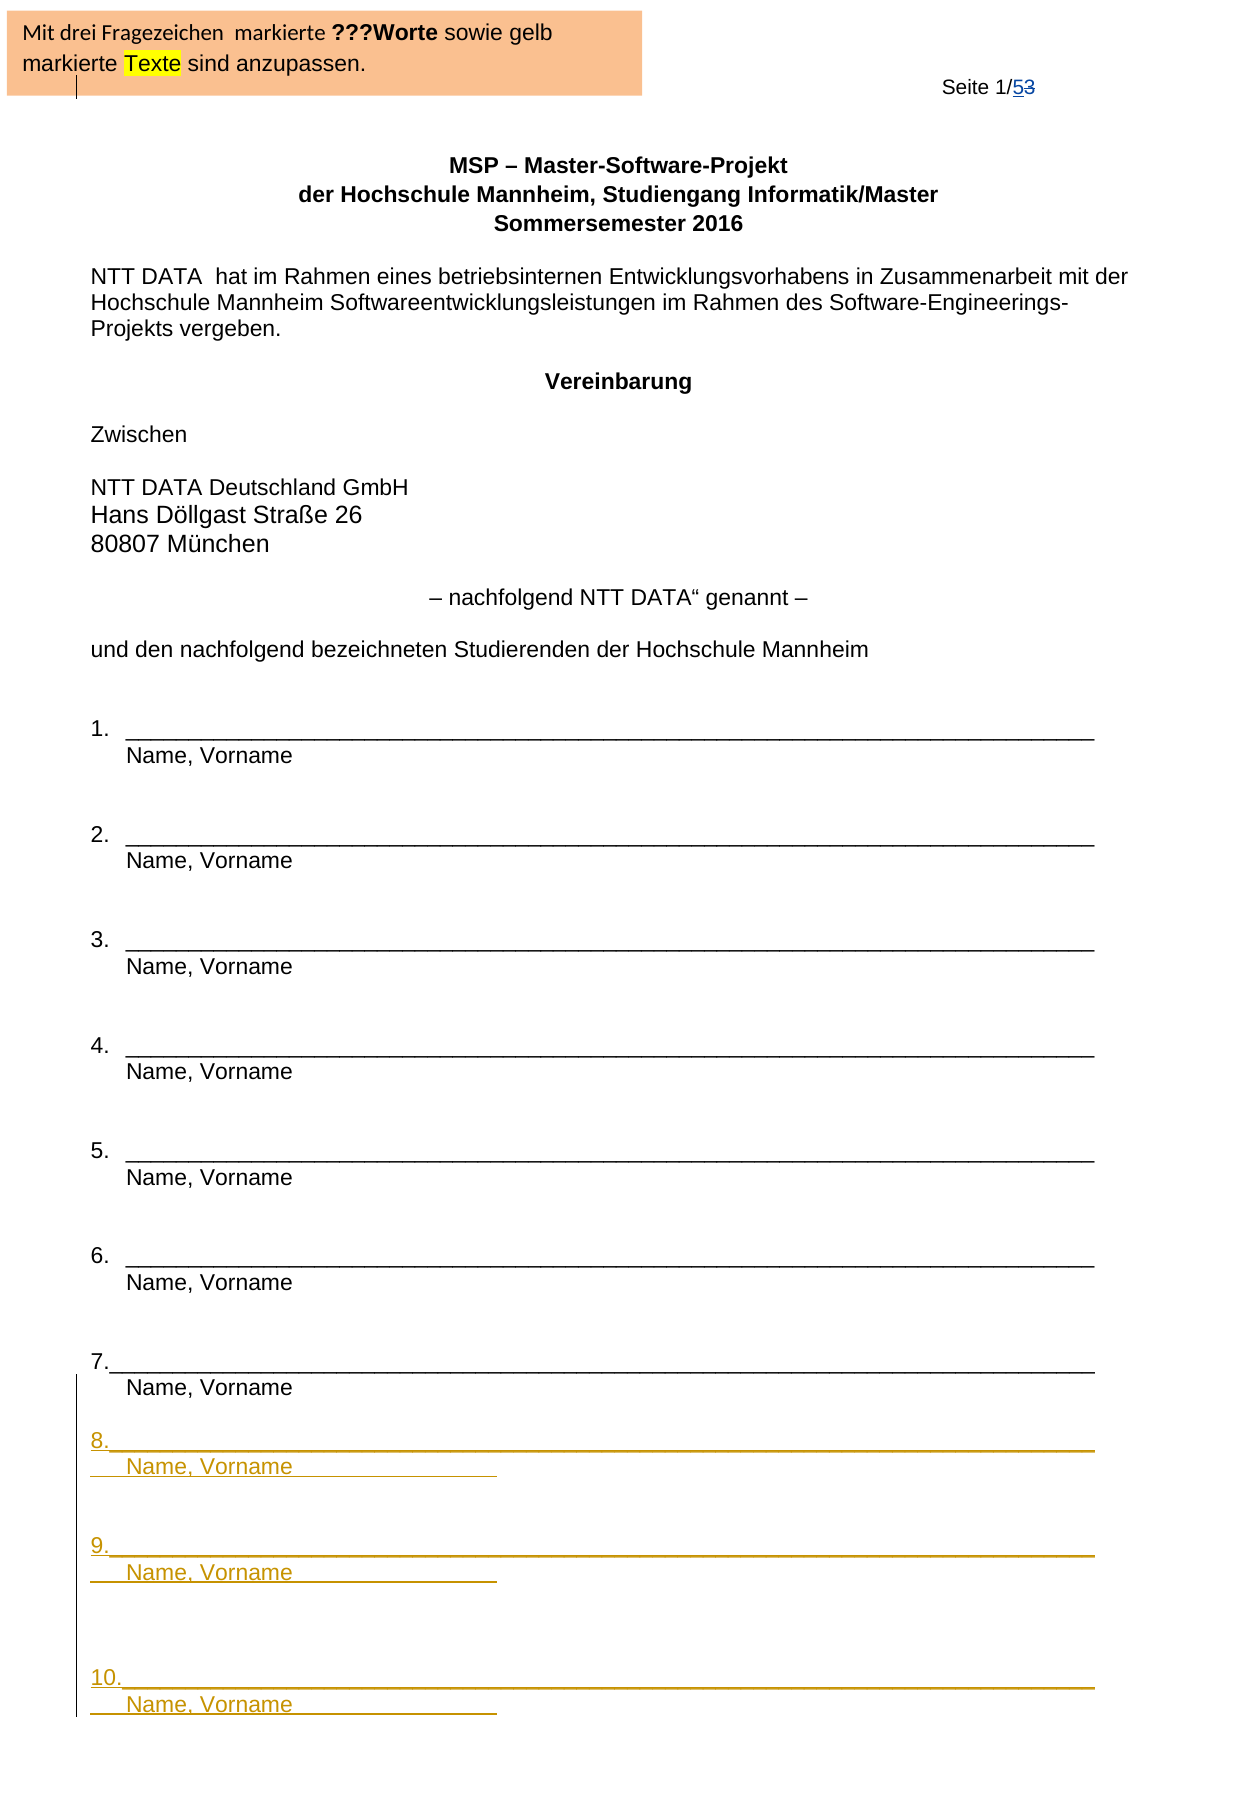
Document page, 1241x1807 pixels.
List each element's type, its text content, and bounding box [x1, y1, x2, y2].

text NTT DATA Deutschland GmbH [90, 473, 1146, 500]
text Name, Vorname [90, 1269, 1146, 1295]
text 3. [90, 926, 1146, 953]
text Name, Vorname [90, 1163, 1146, 1190]
text Hans Döllgast Straße 26 [90, 500, 1146, 528]
text Zwischen [90, 421, 1146, 447]
text 4. [90, 1032, 1146, 1058]
text 7. [90, 1348, 1146, 1374]
text Name, Vorname [90, 1058, 1146, 1084]
text Name, Vorname [90, 742, 1146, 768]
text 6. [90, 1242, 1146, 1269]
text Name, Vorname [90, 1374, 1146, 1401]
text Name, Vorname [90, 847, 1146, 873]
text und den nachfolgend bezeichneten Studierenden der Hochschule Mannheim [90, 636, 1146, 663]
text 5. [90, 1137, 1146, 1163]
text NTT DATA hat im Rahmen eines betriebsinternen Entwicklungsvorhabens in Zusammenarbeit mit der Hochschule Mannheim Softwareentwicklungsleistungen im Rahmen des Software-Engineerings-Projekts vergeben. [90, 263, 1146, 342]
text 1. [90, 715, 1146, 742]
text 2. [90, 821, 1146, 847]
text Name, Vorname [90, 953, 1146, 979]
text MSP – Master-Software-Projekt der Hochschule Mannheim, Studiengang Informatik/Master Sommersemester 2016 [90, 150, 1146, 236]
text 80807 München [90, 528, 1146, 557]
text – nachfolgend NTT DATA“ genannt – [90, 584, 1146, 610]
text Vereinbarung [90, 368, 1146, 394]
